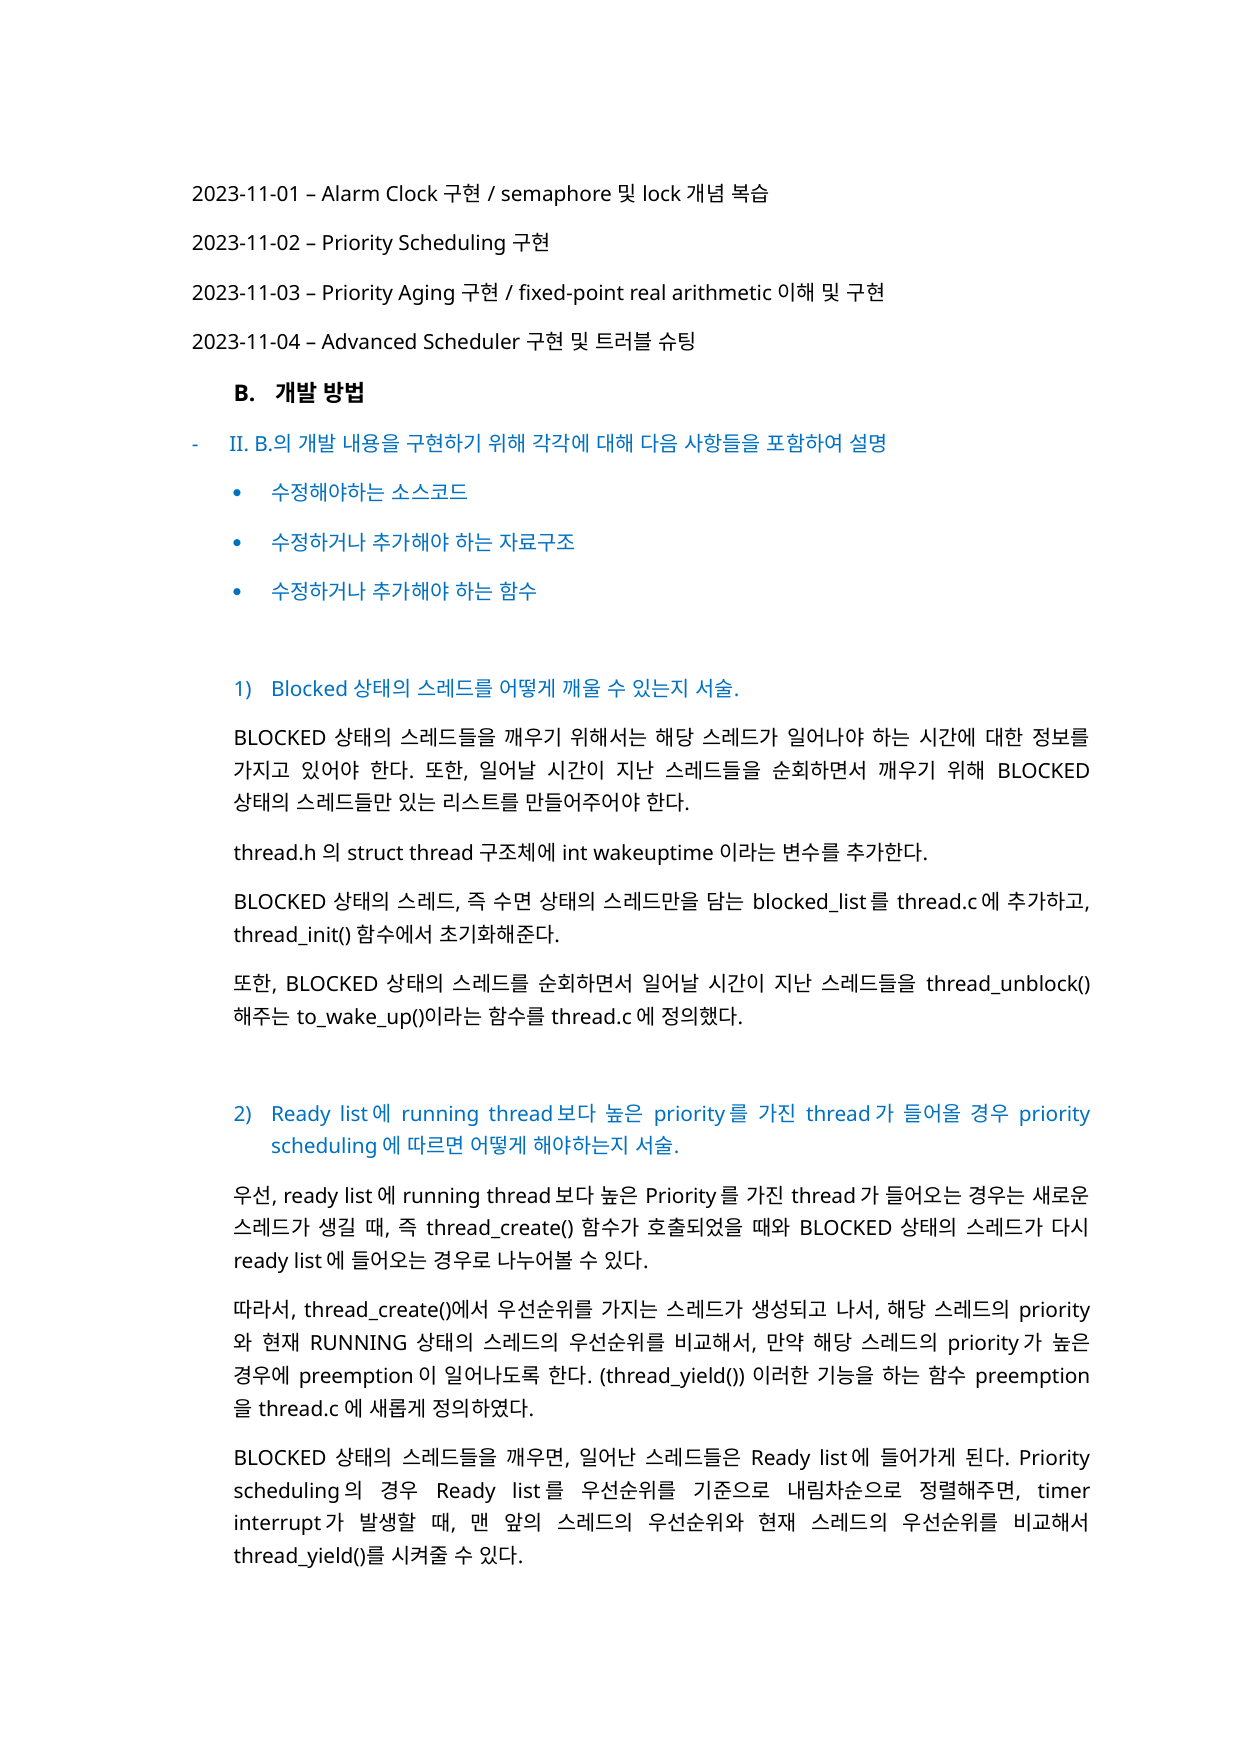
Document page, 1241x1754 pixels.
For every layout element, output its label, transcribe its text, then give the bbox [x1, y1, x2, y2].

list 수정하거나 추가해야 하는 함수 [233, 575, 1090, 605]
text 따라서, thread_create()에서 우선순위를 가지는 스레드가 생성되고 나서, 해당 스레드의 priority 와 현재 RUNNING 상태의 스레드의 우선순위를 비교해서, 만약 해당 스레드의 priority가 높은 경우에 preemption이 일어나도록 한다. (thread_yield()) 이러한 기능을 하는 함수 preemption을 thread.c 에 새롭게 정의하였다. [233, 1294, 1090, 1422]
text thread.h 의 struct thread 구조체에 int wakeuptime 이라는 변수를 추가한다. [233, 836, 1090, 866]
list Blocked 상태의 스레드를 어떻게 깨울 수 있는지 서술. [233, 672, 1090, 702]
text 우선, ready list에 running thread보다 높은 Priority를 가진 thread가 들어오는 경우는 새로운 스레드가 생길 때, 즉 thread_create() 함수가 호출되었을 때와 BLOCKED 상태의 스레드가 다시 ready list에 들어오는 경우로 나누어볼 수 있다. [233, 1179, 1090, 1274]
text 또한, BLOCKED 상태의 스레드를 순회하면서 일어날 시간이 지난 스레드들을 thread_unblock() 해주는 to_wake_up()이라는 함수를 thread.c에 정의했다. [233, 967, 1090, 1030]
list 수정해야하는 소스코드 [233, 477, 1090, 507]
text 2023-11-02 – Priority Scheduling 구현 [192, 227, 1090, 257]
list 수정하거나 추가해야 하는 자료구조 [233, 526, 1090, 556]
text 2023-11-01 – Alarm Clock 구현 / semaphore 및 lock 개념 복습 [192, 177, 1090, 207]
list 개발 방법 [233, 375, 1090, 408]
list II. B.의 개발 내용을 구현하기 위해 각각에 대해 다음 사항들을 포함하여 설명 [192, 427, 1090, 458]
text 2023-11-04 – Advanced Scheduler 구현 및 트러블 슈팅 [192, 325, 1090, 356]
list Ready list에 running thread보다 높은 priority를 가진 thread가 들어올 경우 priority scheduling에 따르면 어떻게 해야하는지 서술. [233, 1097, 1090, 1160]
text BLOCKED 상태의 스레드들을 깨우면, 일어난 스레드들은 Ready list에 들어가게 된다. Priority scheduling의 경우 Ready list를 우선순위를 기준으로 내림차순으로 정렬해주면, timer interrupt가 발생할 때, 맨 앞의 스레드의 우선순위와 현재 스레드의 우선순위를 비교해서 thread_yield()를 시켜줄 수 있다. [233, 1441, 1090, 1569]
text BLOCKED 상태의 스레드, 즉 수면 상태의 스레드만을 담는 blocked_list를 thread.c에 추가하고, thread_init() 함수에서 초기화해준다. [233, 885, 1090, 948]
text 2023-11-03 – Priority Aging 구현 / fixed-point real arithmetic 이해 및 구현 [192, 276, 1090, 306]
text BLOCKED 상태의 스레드들을 깨우기 위해서는 해당 스레드가 일어나야 하는 시간에 대한 정보를 가지고 있어야 한다. 또한, 일어날 시간이 지난 스레드들을 순회하면서 깨우기 위해 BLOCKED 상태의 스레드들만 있는 리스트를 만들어주어야 한다. [233, 721, 1090, 817]
